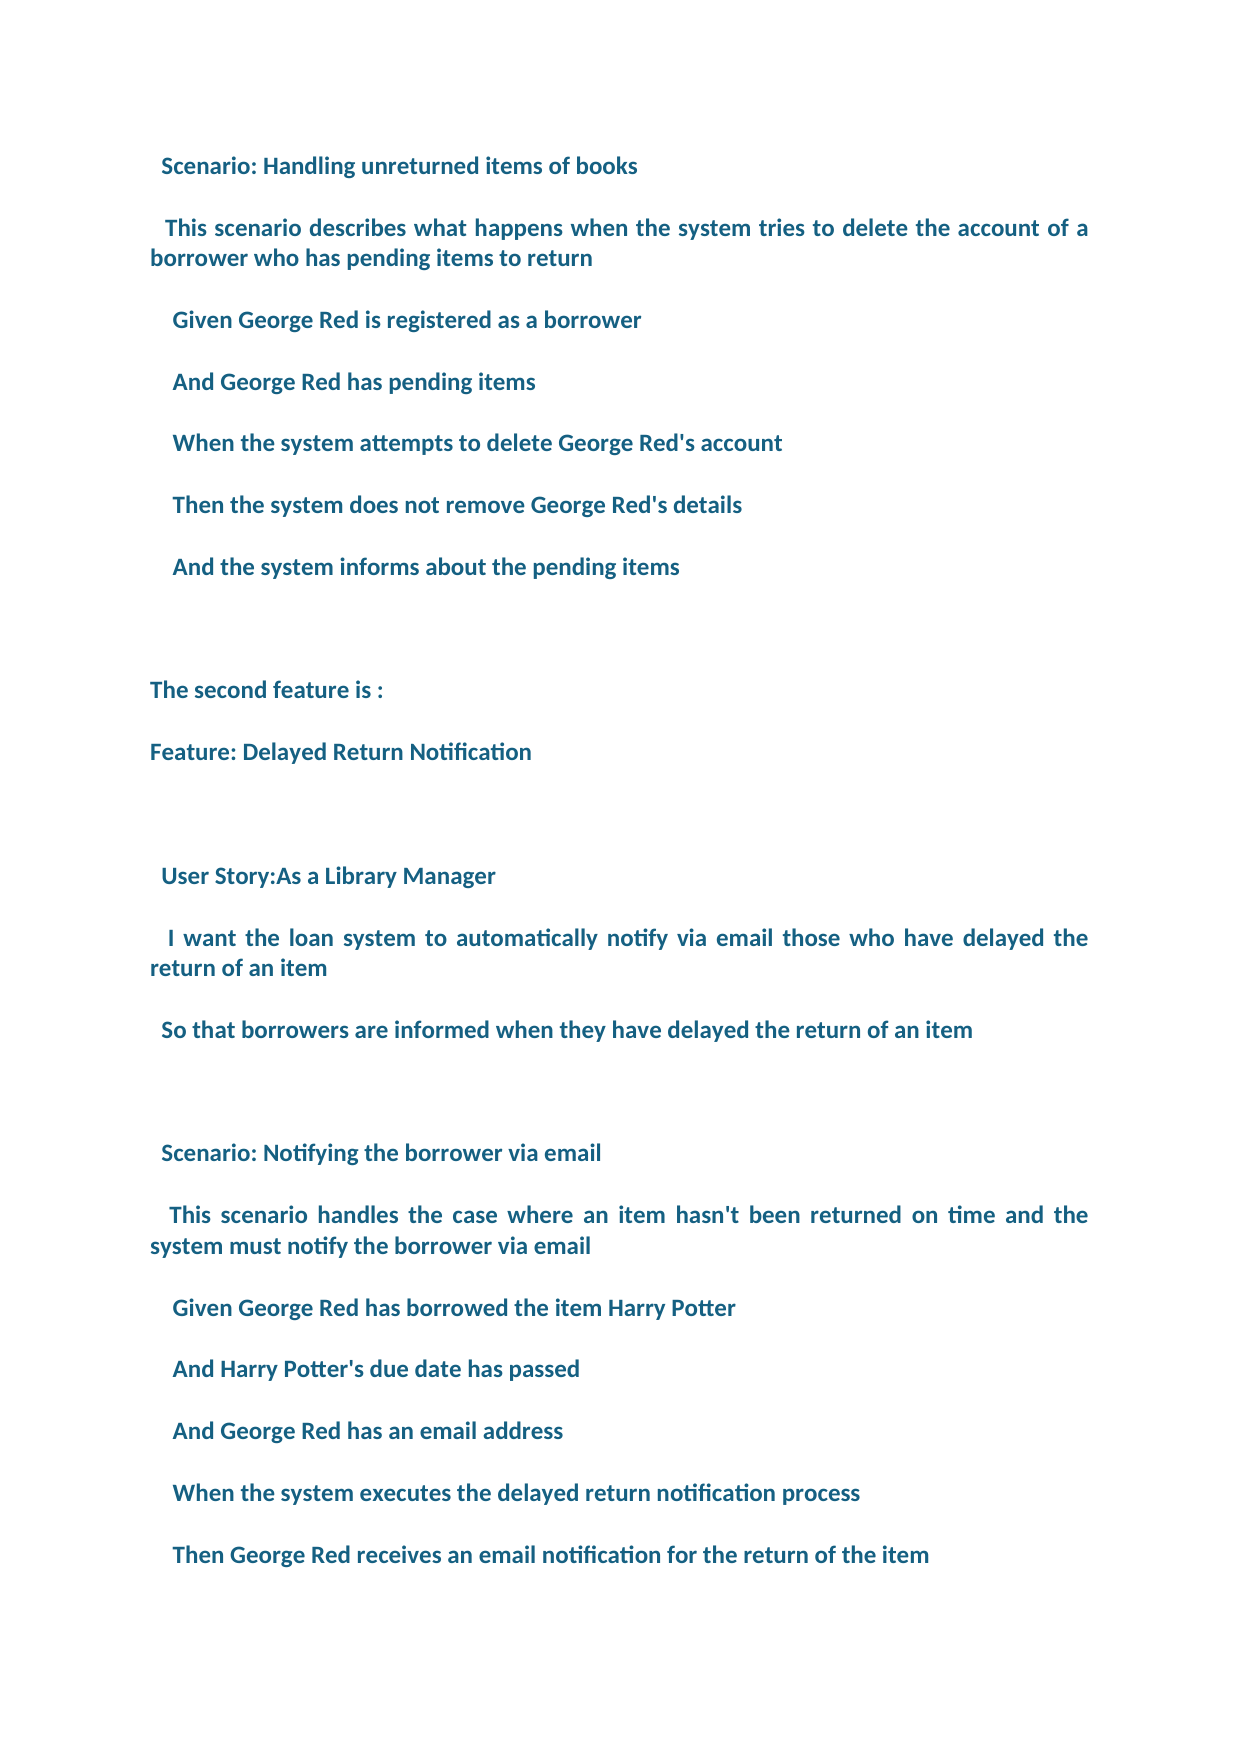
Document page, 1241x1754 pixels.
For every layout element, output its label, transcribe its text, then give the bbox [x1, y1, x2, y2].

text And the system informs about the pending items [150, 551, 1090, 582]
text And George Red has pending items [150, 366, 1090, 396]
text The second feature is : [150, 675, 1090, 705]
text And George Red has an email address [150, 1415, 1090, 1446]
text So that borrowers are informed when they have delayed the return of an item [150, 1014, 1090, 1044]
text And Harry Potter's due date has passed [150, 1353, 1090, 1384]
text Then George Red receives an email notification for the return of the item [150, 1539, 1090, 1569]
text This scenario describes what happens when the system tries to delete the account of a borrower who has pending items to return [150, 212, 1090, 273]
text Scenario: Handling unreturned items of books [150, 150, 1090, 181]
text When the system executes the delayed return notification process [150, 1477, 1090, 1507]
text I want the loan system to automatically notify via email those who have delayed the return of an item [150, 922, 1090, 983]
text Then the system does not remove George Red's details [150, 489, 1090, 520]
text When the system attempts to delete George Red's account [150, 428, 1090, 458]
text This scenario handles the case where an item hasn't been returned on time and the system must notify the borrower via email [150, 1199, 1090, 1260]
text Scenario: Notifying the borrower via email [150, 1138, 1090, 1168]
text User Story:As a Library Manager [150, 860, 1090, 891]
text Given George Red has borrowed the item Harry Potter [150, 1292, 1090, 1322]
text Feature: Delayed Return Notification [150, 736, 1090, 767]
text Given George Red is registered as a borrower [150, 304, 1090, 334]
